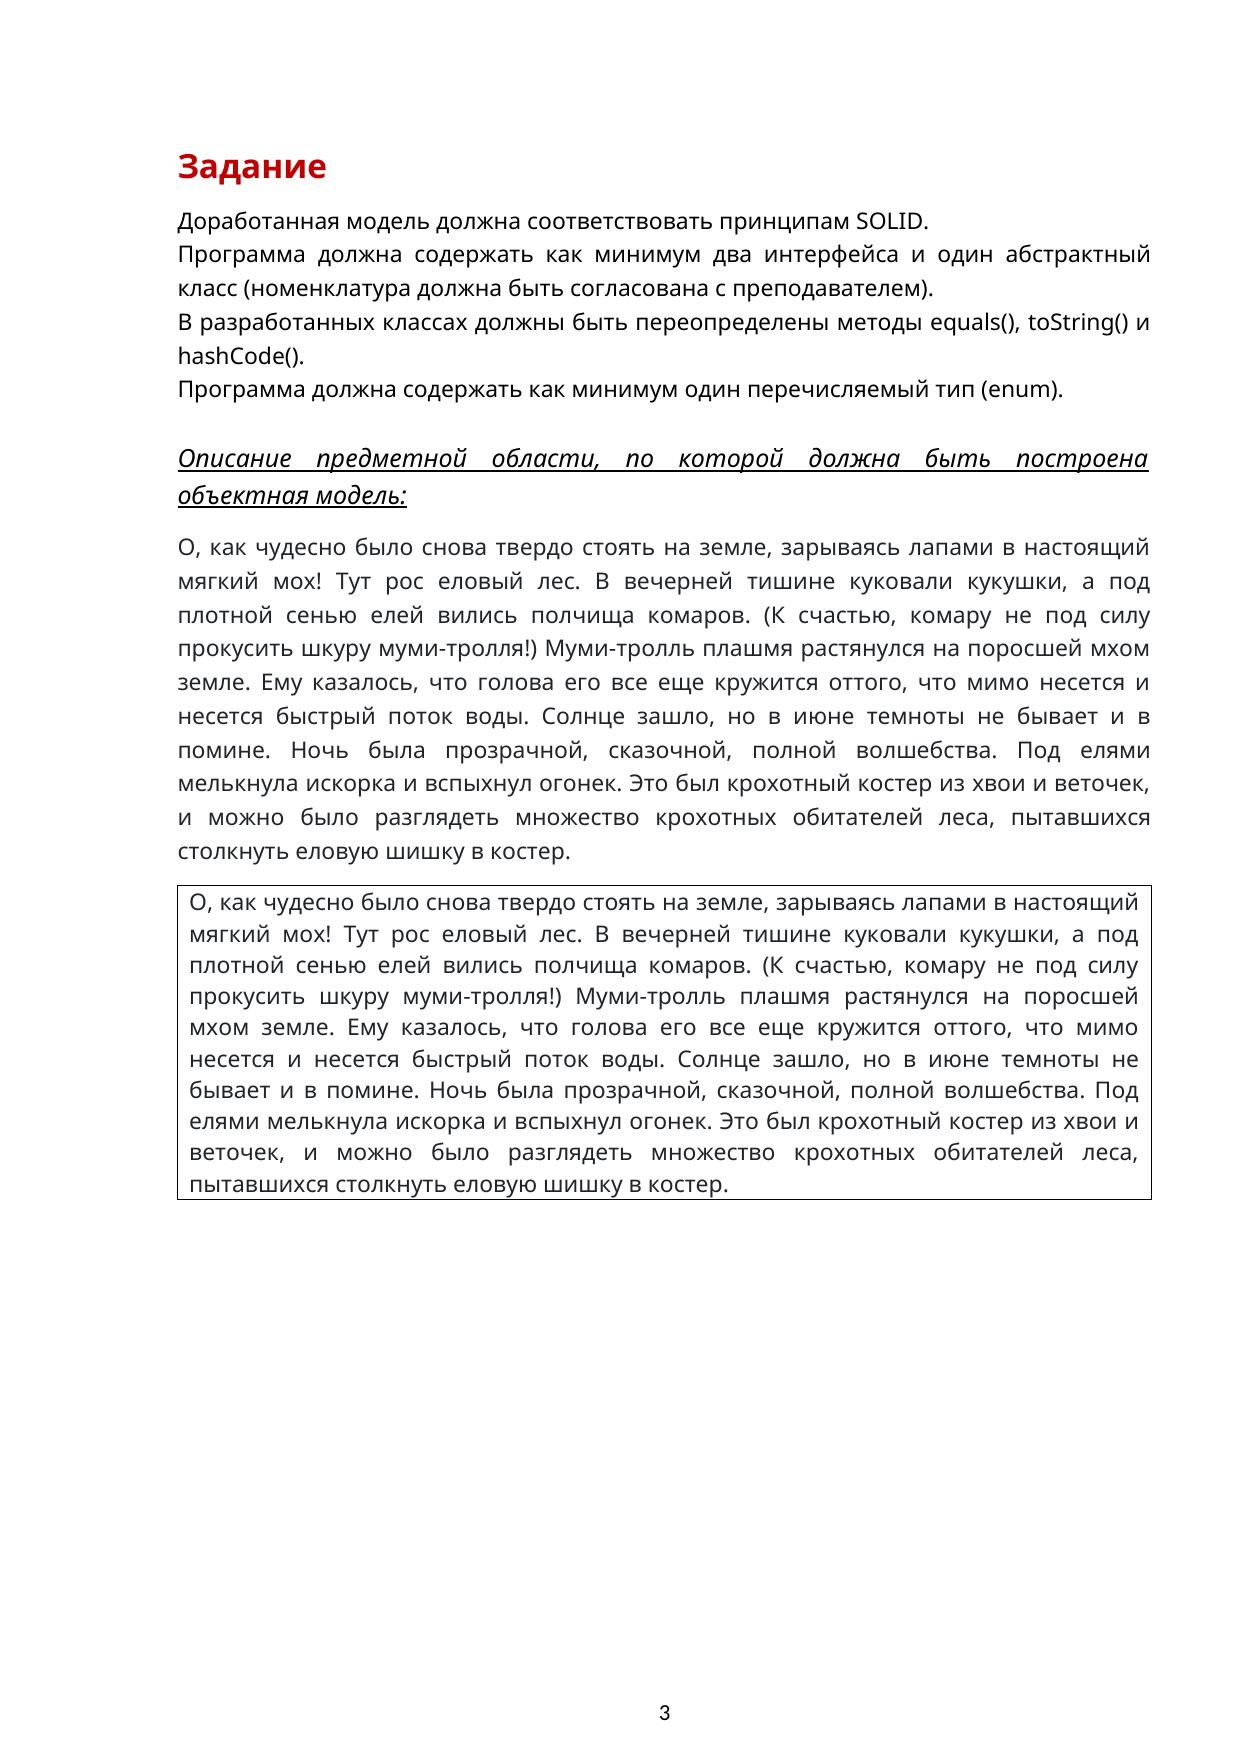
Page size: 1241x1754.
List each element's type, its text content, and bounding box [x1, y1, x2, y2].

text Программа должна содержать как минимум два интерфейса и один абстрактный класс (номенклатура должна быть согласована с преподавателем). [177, 238, 1152, 303]
text Доработанная модель должна соответствовать принципам SOLID. [177, 204, 1152, 236]
text Описание предметной области, по которой должна быть построена объектная модель: [177, 441, 1152, 512]
text Программа должна содержать как минимум один перечисляемый тип (enum). [177, 373, 1152, 404]
text В разработанных классах должны быть переопределены методы equals(), toString() и hashCode(). [177, 306, 1152, 371]
subtitle Задание [177, 143, 1152, 188]
table_header О, как чудесно было снова твердо стоять на земле, зарываясь лапами в настоящий мягкий мох! Тут рос еловый лес. В вечерней тишине куковали кукушки, а под плотной сенью елей вились полчища комаров. (К счастью, комару не под силу прокусить шкуру муми-тролля!) Муми-тролль плашмя растянулся на поросшей мхом земле. Ему казалось, что голова его все еще кружится оттого, что мимо несется и несется быстрый поток воды. Солнце зашло, но в июне темноты не бывает и в помине. Ночь была прозрачной, сказочной, полной волшебства. Под елями мелькнула искорка и вспыхнул огонек. Это был крохотный костер из хвои и веточек, и можно было разглядеть множество крохотных обитателей леса, пытавшихся столкнуть еловую шишку в костер. [178, 886, 1151, 1199]
